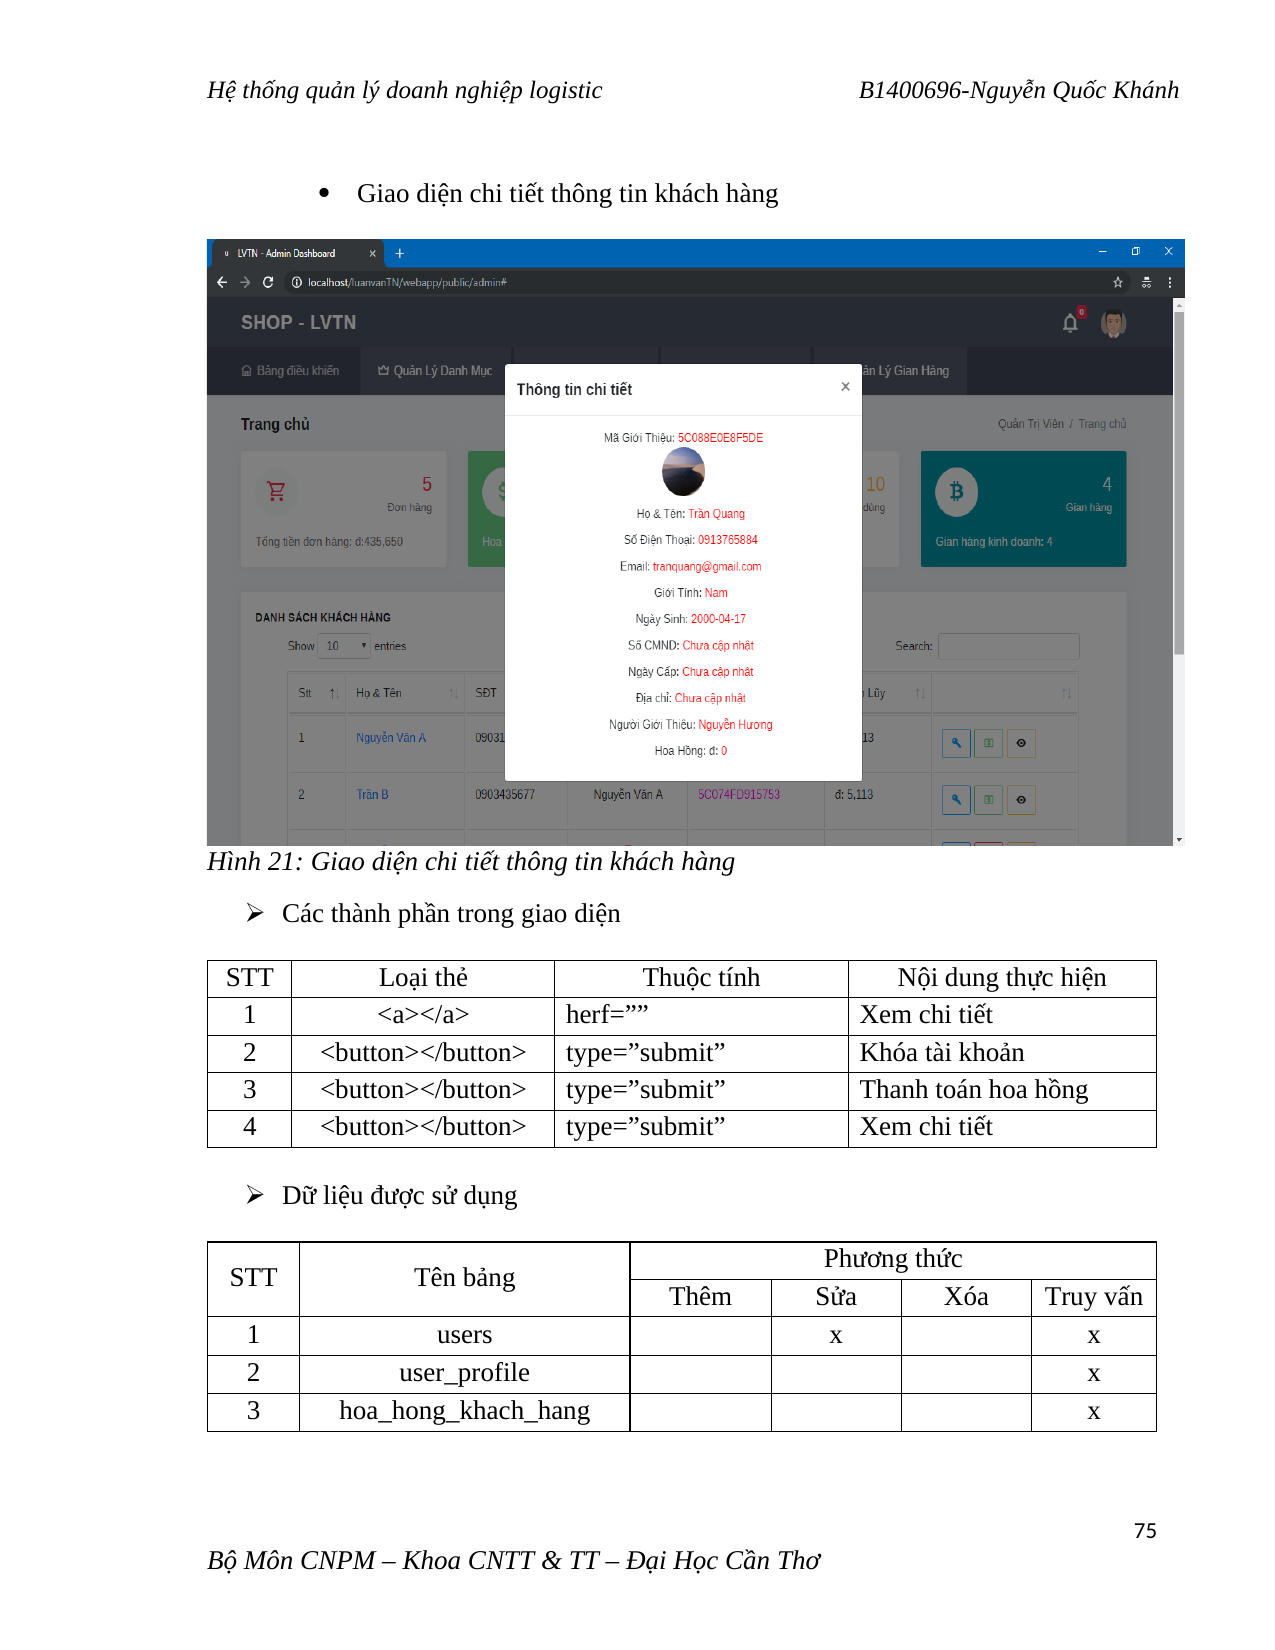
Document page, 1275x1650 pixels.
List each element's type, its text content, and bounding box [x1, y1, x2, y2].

table_cell 1 [208, 998, 291, 1035]
table_cell Xem chi tiết [849, 998, 1156, 1035]
table_header STT [208, 961, 291, 997]
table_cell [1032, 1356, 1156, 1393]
text Hình 21: Giao diện chi tiết thông tin khách hàng [207, 846, 1157, 877]
table_header Loại thẻ [292, 961, 554, 997]
list Các thành phần trong giao diện [244, 897, 1157, 929]
table_cell <button></button> [292, 1036, 554, 1072]
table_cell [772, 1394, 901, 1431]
table_cell 2 [208, 1036, 291, 1072]
table_cell herf=”” [555, 998, 848, 1035]
table_cell <button></button> [292, 1111, 554, 1147]
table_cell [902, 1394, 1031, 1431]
table_cell Truy vấn [1032, 1280, 1156, 1316]
table_cell type=”submit” [555, 1073, 848, 1109]
table_cell 3 [208, 1073, 291, 1109]
table_header Tên bảng [300, 1243, 629, 1316]
table_cell Sửa [772, 1280, 901, 1316]
table_cell Khóa tài khoản [849, 1036, 1156, 1072]
table_cell [902, 1317, 1031, 1354]
table_cell x [772, 1317, 901, 1354]
table_cell type=”submit” [555, 1111, 848, 1147]
table_cell users [300, 1317, 629, 1354]
table_cell type=”submit” [555, 1036, 848, 1072]
table_cell Xóa [902, 1280, 1031, 1316]
picture [206, 239, 1185, 846]
table_cell <a></a> [292, 998, 554, 1035]
table_header STT [208, 1243, 299, 1316]
table_cell Thêm [631, 1280, 771, 1316]
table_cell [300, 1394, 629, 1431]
table_cell [631, 1317, 771, 1354]
table_cell 2 [208, 1356, 299, 1393]
table_cell 4 [208, 1111, 291, 1147]
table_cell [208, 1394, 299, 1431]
table_header Nội dung thực hiện [849, 961, 1156, 997]
table_cell 1 [208, 1317, 299, 1354]
table_header Phương thức [631, 1243, 1156, 1279]
table_cell <button></button> [292, 1073, 554, 1109]
table_cell x [1032, 1317, 1156, 1354]
table_header Thuộc tính [555, 961, 848, 997]
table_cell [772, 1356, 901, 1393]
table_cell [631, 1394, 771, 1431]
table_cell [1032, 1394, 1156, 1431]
list Giao diện chi tiết thông tin khách hàng [319, 177, 1157, 208]
table_cell Xem chi tiết [849, 1111, 1156, 1147]
table_cell user_profile [300, 1356, 629, 1393]
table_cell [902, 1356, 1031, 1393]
table_cell Thanh toán hoa hồng [849, 1073, 1156, 1109]
list Dữ liệu được sử dụng [244, 1179, 1157, 1210]
table_cell [631, 1356, 771, 1393]
